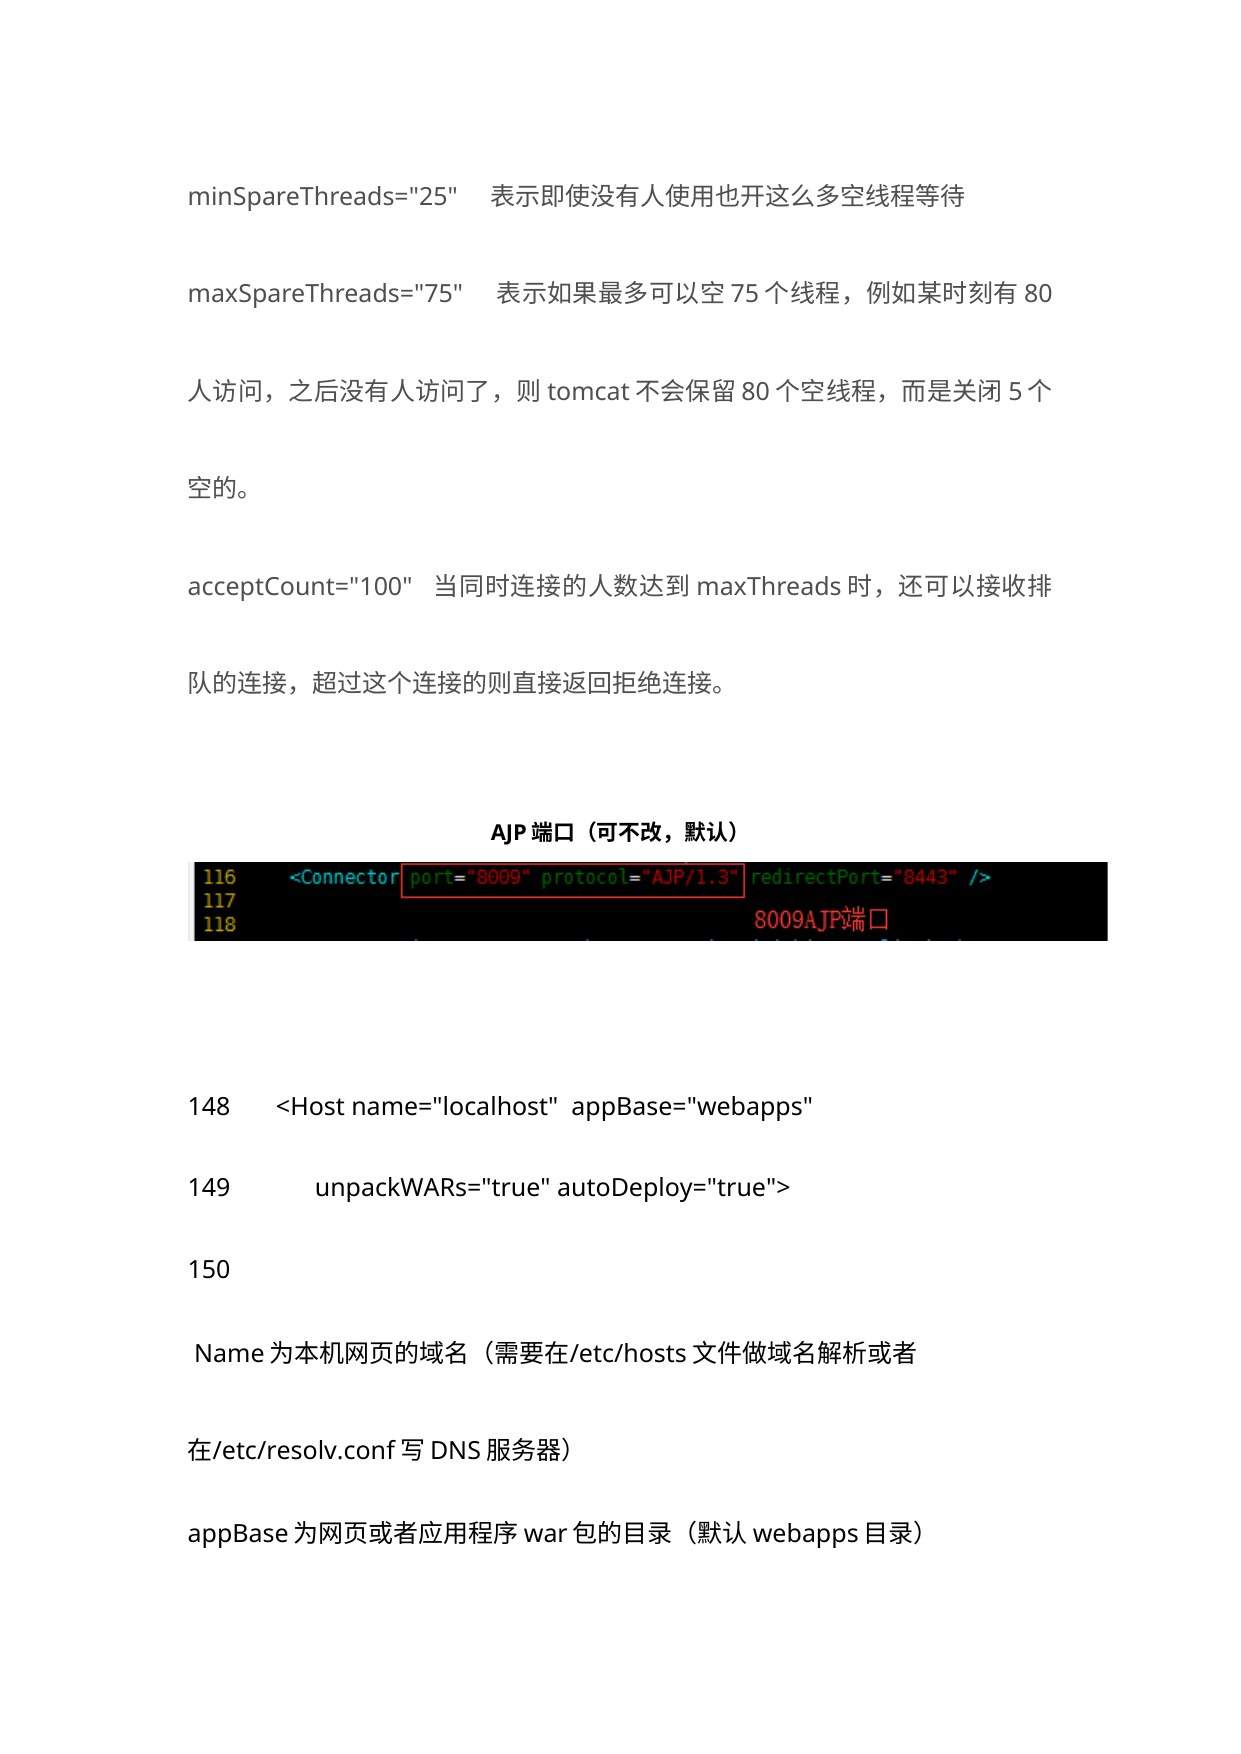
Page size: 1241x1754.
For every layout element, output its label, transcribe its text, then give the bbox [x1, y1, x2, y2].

text 150 [187, 1237, 1053, 1302]
text 149 unpackWARs="true" autoDeploy="true"> [187, 1155, 1053, 1220]
text 148 <Host name="localhost" appBase="webapps" [187, 1073, 1053, 1138]
text AJP端口（可不改，默认） [187, 814, 1053, 847]
picture [187, 862, 1108, 941]
text appBase为网页或者应用程序war包的目录（默认webapps目录） [187, 1499, 1053, 1564]
text Name为本机网页的域名（需要在/etc/hosts文件做域名解析或者在/etc/resolv.conf写DNS服务器） [187, 1319, 1053, 1481]
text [187, 162, 1053, 714]
